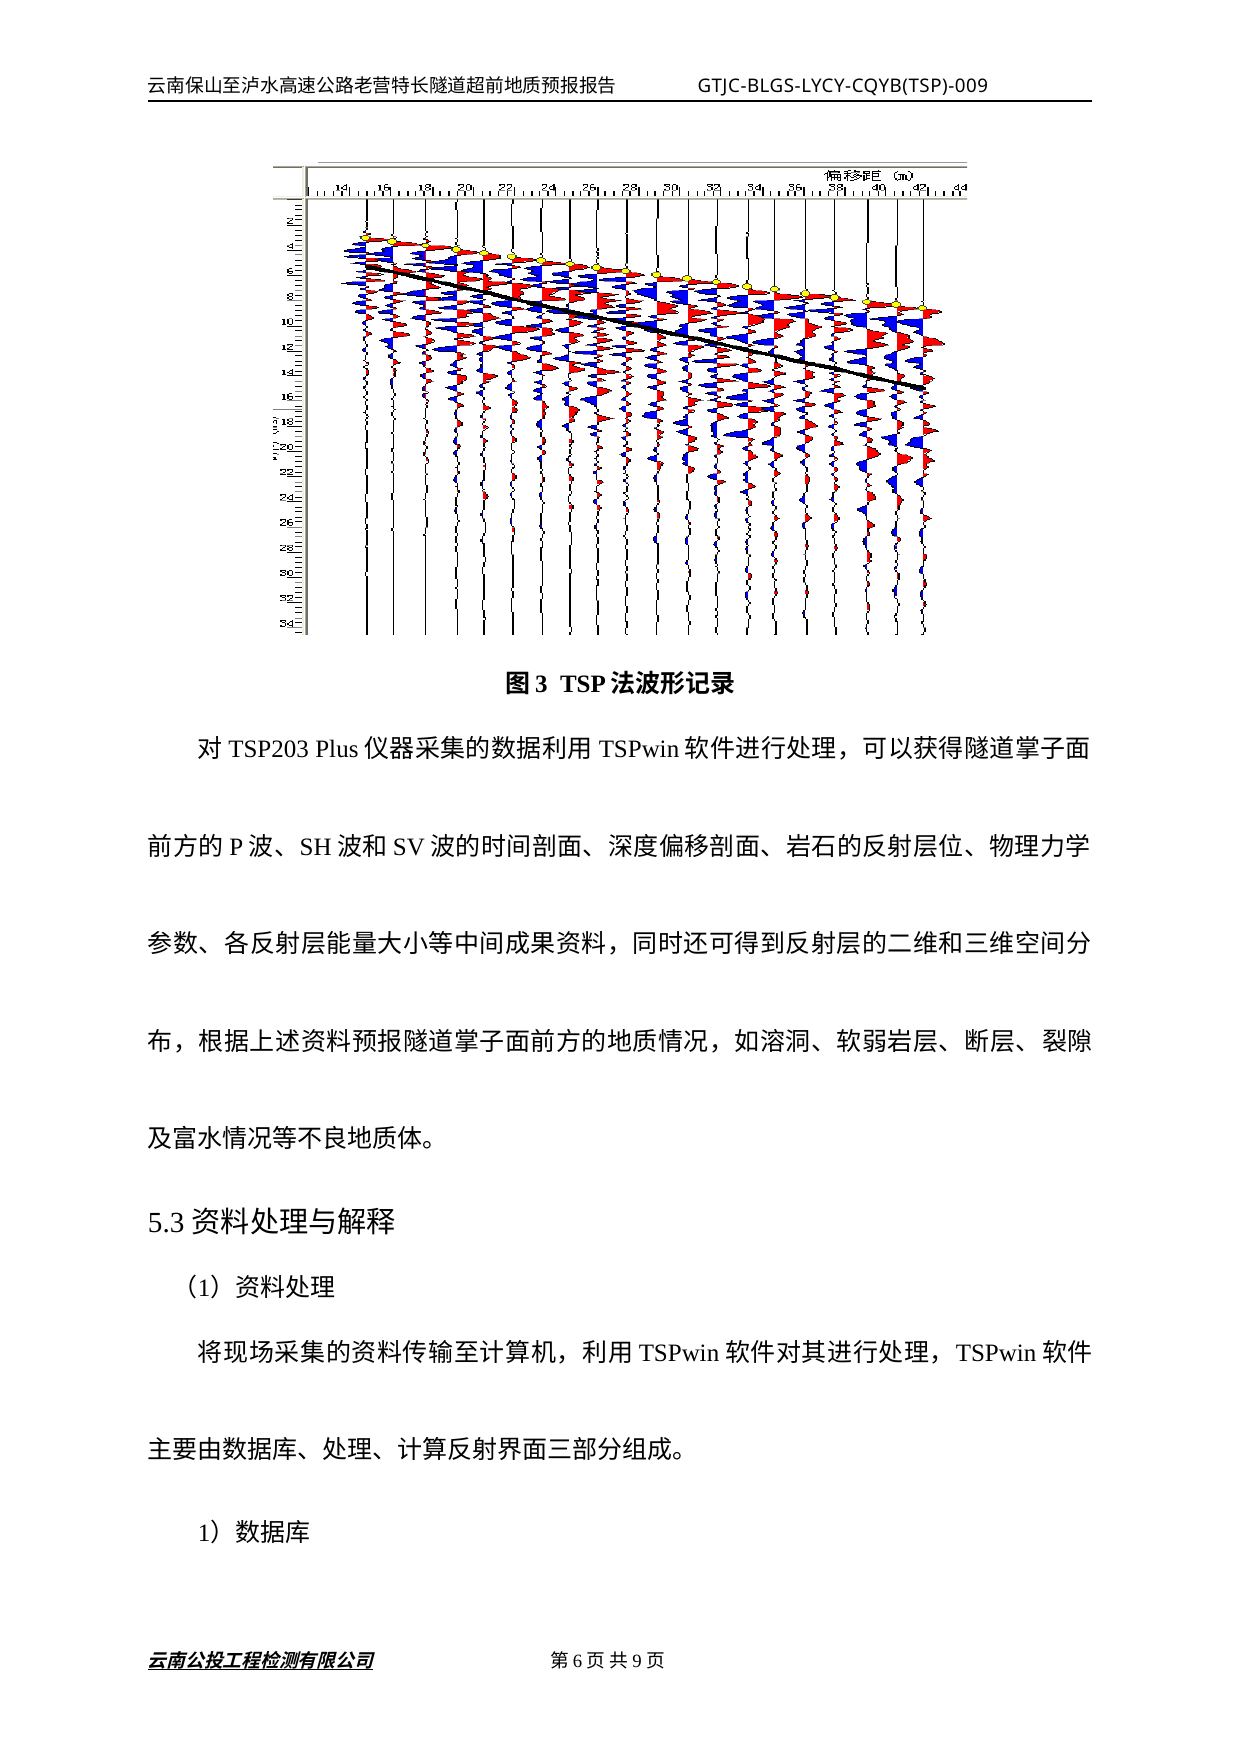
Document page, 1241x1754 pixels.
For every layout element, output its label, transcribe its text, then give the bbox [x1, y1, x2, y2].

subtitle 5.3 资料处理与解释 [148, 1188, 1092, 1253]
text （1）资料处理 [148, 1253, 1092, 1318]
text 对TSP203 Plus仪器采集的数据利用TSPwin软件进行处理，可以获得隧道掌子面前方的P波、SH波和SV波的时间剖面、深度偏移剖面、岩石的反射层位、物理力学参数、各反射层能量大小等中间成果资料，同时还可得到反射层的二维和三维空间分布，根据上述资料预报隧道掌子面前方的地质情况，如溶洞、软弱岩层、断层、裂隙及富水情况等不良地质体。 [148, 714, 1092, 1169]
text 将现场采集的资料传输至计算机，利用TSPwin软件对其进行处理，TSPwin软件主要由数据库、处理、计算反射界面三部分组成。 [148, 1318, 1092, 1480]
text 1）数据库 [148, 1498, 1092, 1563]
text 图3 TSP法波形记录 [148, 649, 1092, 714]
picture [273, 162, 968, 635]
